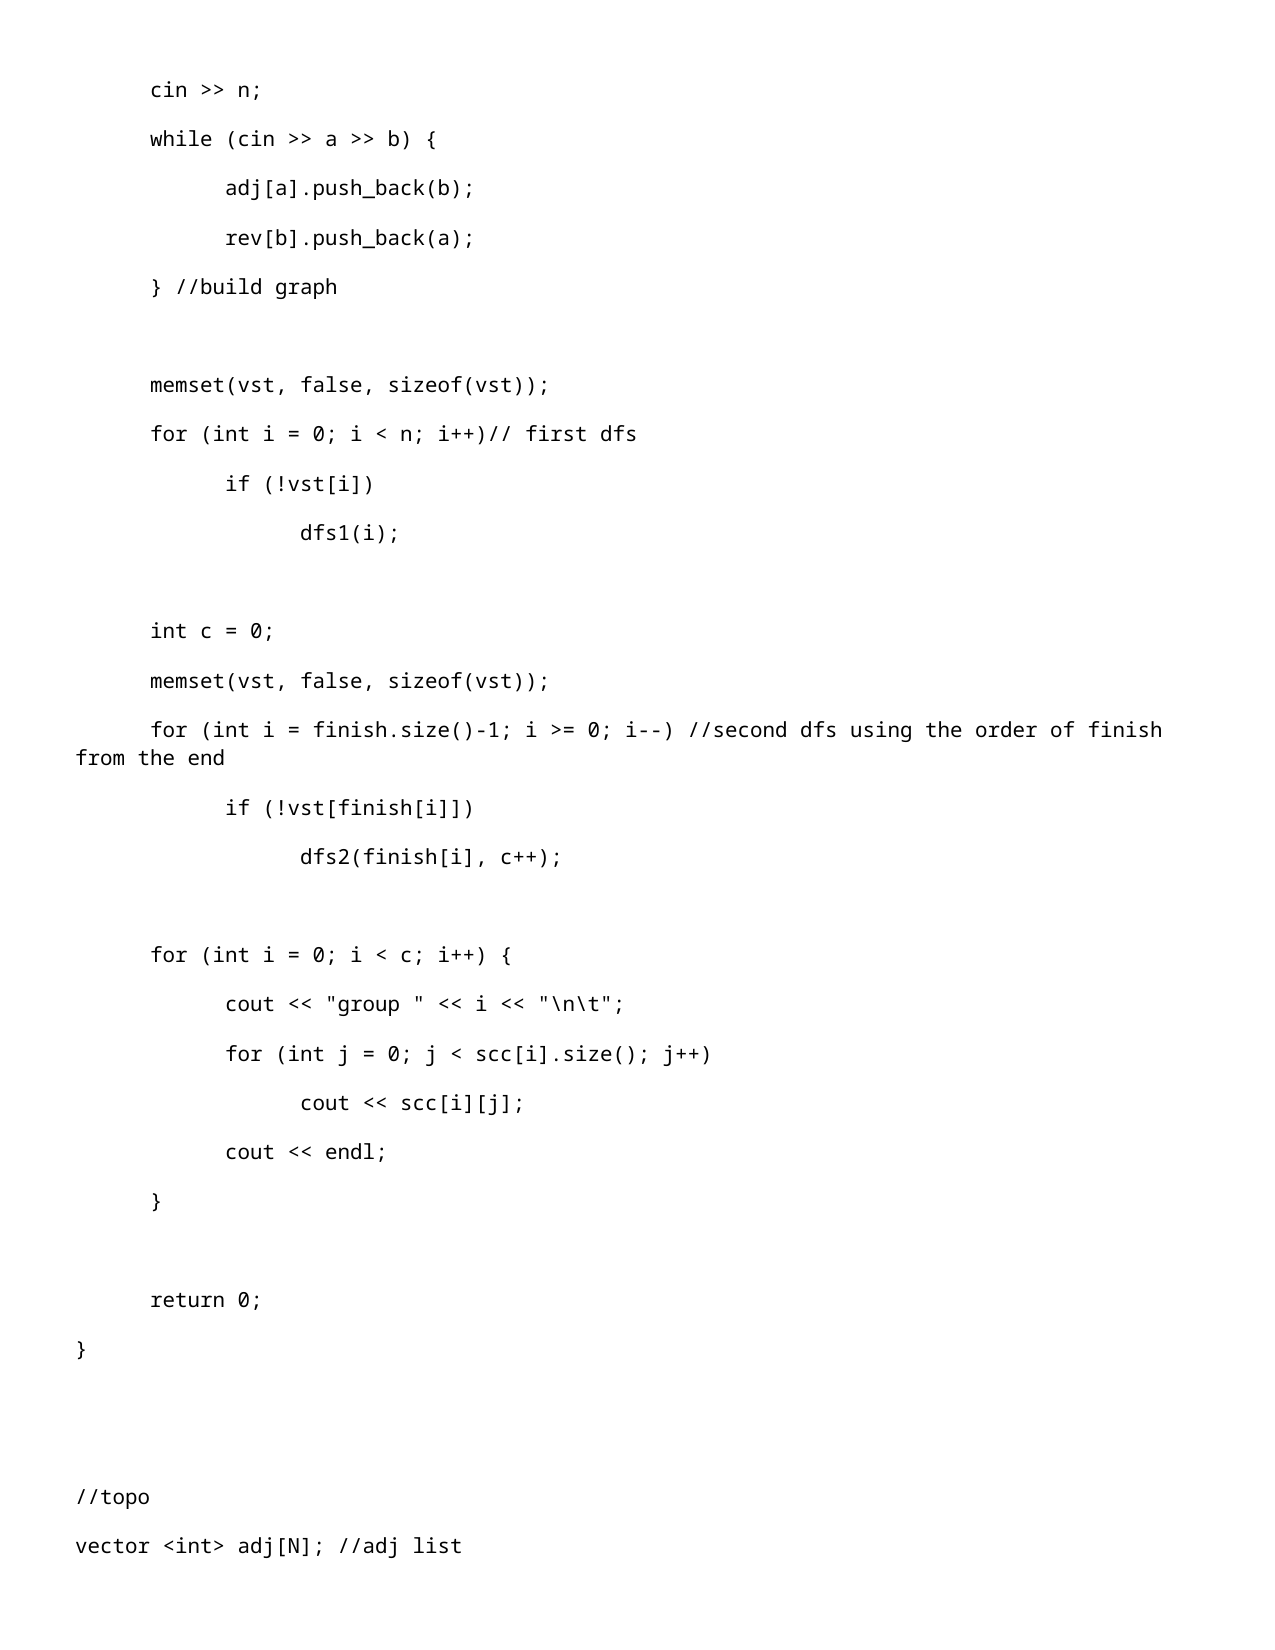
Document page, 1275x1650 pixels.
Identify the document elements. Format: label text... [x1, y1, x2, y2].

text while (cin >> a >> b) { [75, 124, 1200, 153]
text dfs1(i); [75, 518, 1200, 546]
text if (!vst[finish[i]]) [75, 793, 1200, 821]
text cin >> n; [75, 75, 1200, 103]
text if (!vst[i]) [75, 469, 1200, 497]
text int c = 0; [75, 617, 1200, 645]
text cout << "group " << i << "\n\t"; [75, 989, 1200, 1018]
text for (int i = finish.size()-1; i >= 0; i--) //second dfs using the order of finish from the end [75, 715, 1200, 772]
text cout << scc[i][j]; [75, 1088, 1200, 1116]
text for (int i = 0; i < n; i++)// first dfs [75, 419, 1200, 448]
text for (int j = 0; j < scc[i].size(); j++) [75, 1039, 1200, 1067]
text } [75, 1187, 1200, 1215]
text memset(vst, false, sizeof(vst)); [75, 666, 1200, 694]
text for (int i = 0; i < c; i++) { [75, 940, 1200, 969]
text memset(vst, false, sizeof(vst)); [75, 370, 1200, 399]
text dfs2(finish[i], c++); [75, 842, 1200, 871]
text return 0; [75, 1285, 1200, 1313]
text //topo [75, 1482, 1200, 1510]
text } [75, 1334, 1200, 1362]
text cout << endl; [75, 1137, 1200, 1166]
text vector <int> adj[N]; //adj list [75, 1531, 1200, 1559]
text rev[b].push_back(a); [75, 223, 1200, 251]
text } //build graph [75, 272, 1200, 301]
text adj[a].push_back(b); [75, 173, 1200, 202]
